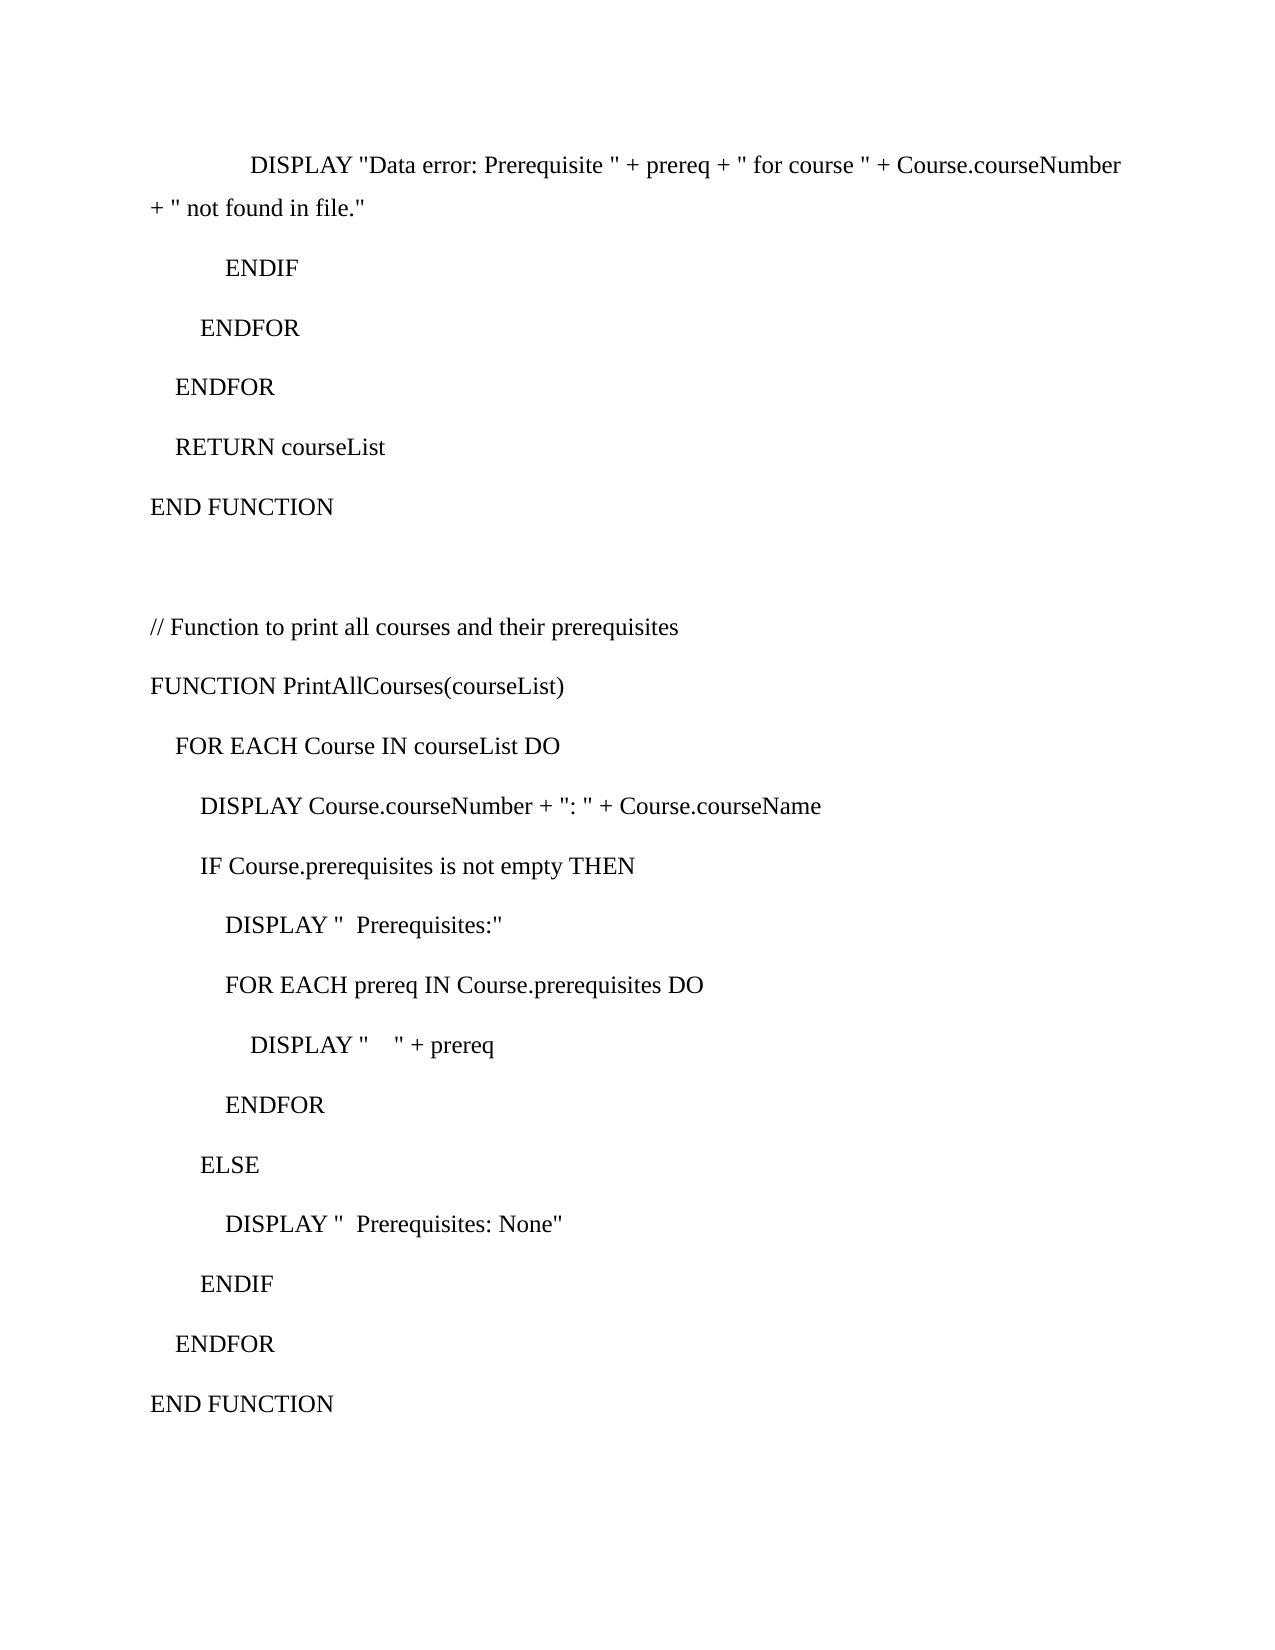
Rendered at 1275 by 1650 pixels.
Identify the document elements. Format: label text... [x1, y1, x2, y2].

text DISPLAY Course.courseNumber + ": " + Course.courseName [150, 791, 1125, 820]
text IF Course.prerequisites is not empty THEN [150, 851, 1125, 879]
text ELSE [150, 1150, 1125, 1178]
text DISPLAY " Prerequisites:" [150, 911, 1125, 939]
text END FUNCTION [150, 1389, 1125, 1418]
text FOR EACH prereq IN Course.prerequisites DO [150, 970, 1125, 999]
text ENDFOR [150, 372, 1125, 401]
text END FUNCTION [150, 492, 1125, 521]
text ENDFOR [150, 313, 1125, 341]
text ENDFOR [150, 1090, 1125, 1119]
text FUNCTION PrintAllCourses(courseList) [150, 671, 1125, 700]
text ENDFOR [150, 1329, 1125, 1358]
text DISPLAY " Prerequisites: None" [150, 1209, 1125, 1238]
text DISPLAY "Data error: Prerequisite " + prereq + " for course " + Course.courseNumber + " not found in file." [150, 150, 1125, 222]
text DISPLAY " " + prereq [150, 1030, 1125, 1059]
text ENDIF [150, 1269, 1125, 1298]
text ENDIF [150, 253, 1125, 282]
text // Function to print all courses and their prerequisites [150, 612, 1125, 640]
text RETURN courseList [150, 432, 1125, 461]
text FOR EACH Course IN courseList DO [150, 731, 1125, 760]
